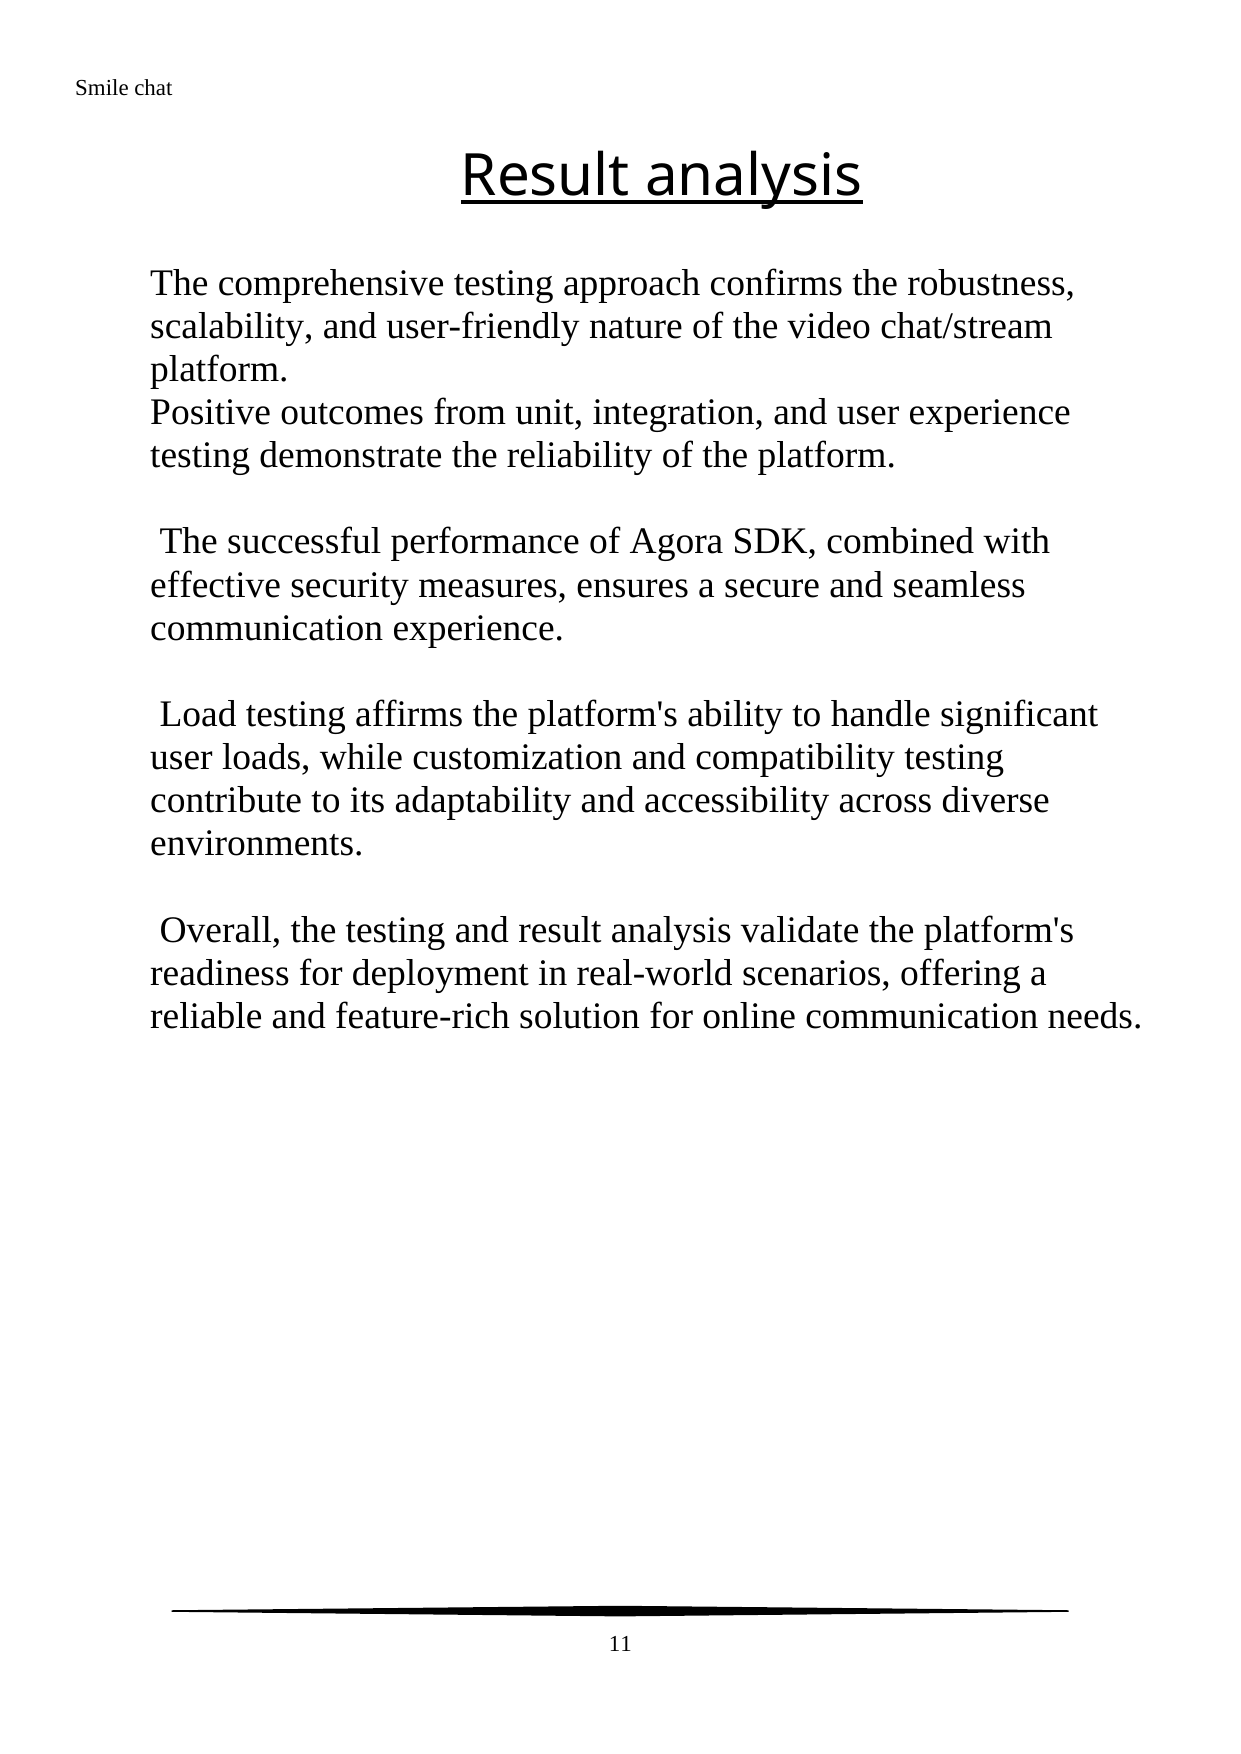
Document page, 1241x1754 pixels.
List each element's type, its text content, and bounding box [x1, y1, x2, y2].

list Positive outcomes from unit, integration, and user experience testing demonstrate the reliability of the platform. [150, 389, 1165, 476]
list Load testing affirms the platform's ability to handle significant user loads, while customization and compatibility testing contribute to its adaptability and accessibility across diverse environments. [150, 691, 1165, 864]
list The comprehensive testing approach confirms the robustness, scalability, and user-friendly nature of the video chat/stream platform. [150, 260, 1165, 389]
subtitle Result analysis [157, 133, 1165, 212]
list The successful performance of Agora SDK, combined with effective security measures, ensures a secure and seamless communication experience. [150, 519, 1165, 648]
list Overall, the testing and result analysis validate the platform's readiness for deployment in real-world scenarios, offering a reliable and feature-rich solution for online communication needs. [150, 907, 1165, 1036]
